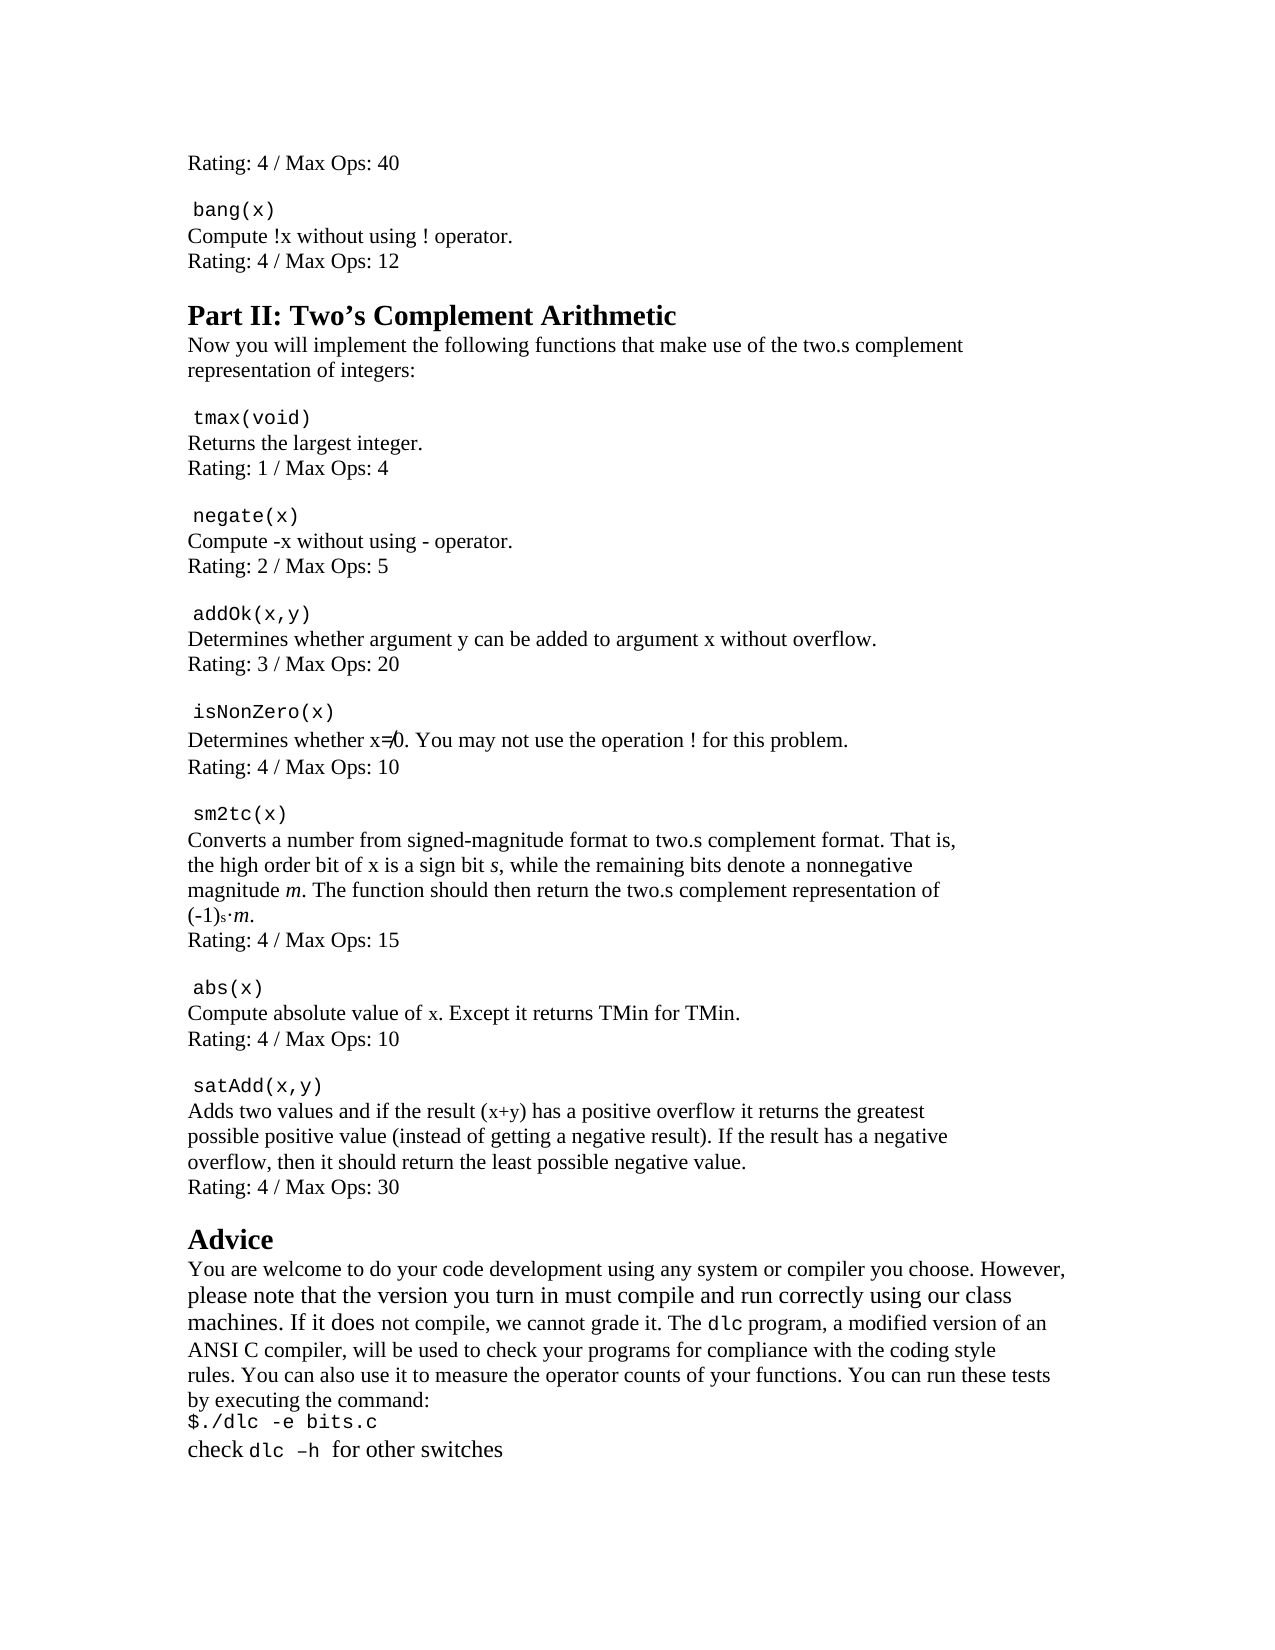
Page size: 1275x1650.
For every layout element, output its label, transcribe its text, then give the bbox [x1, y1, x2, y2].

text (-1)s·m. [187, 902, 1087, 927]
text Compute !x without using ! operator. [187, 223, 1087, 248]
text Rating: 4 / Max Ops: 10 [187, 1026, 1087, 1051]
text Advice [187, 1222, 1087, 1256]
text overflow, then it should return the least possible negative value. [187, 1149, 1087, 1174]
text rules. You can also use it to measure the operator counts of your functions. You can run these tests [187, 1362, 1087, 1387]
text satAdd(x,y) [187, 1076, 1087, 1098]
text check dlc –h for other switches [187, 1435, 1087, 1463]
text possible positive value (instead of getting a negative result). If the result has a negative [187, 1123, 1087, 1149]
text sm2tc(x) [187, 804, 1087, 827]
text Returns the largest integer. [187, 430, 1087, 455]
text Rating: 4 / Max Ops: 10 [187, 754, 1087, 779]
text Rating: 1 / Max Ops: 4 [187, 455, 1087, 480]
text Now you will implement the following functions that make use of the two.s complement representation of integers: [187, 332, 1087, 382]
text bang(x) [187, 200, 1087, 223]
text Determines whether x≠0. You may not use the operation ! for this problem. [187, 724, 1087, 754]
text tmax(void) [187, 408, 1087, 430]
text Compute -x without using - operator. [187, 528, 1087, 553]
text Compute absolute value of x. Except it returns TMin for TMin. [187, 1000, 1087, 1026]
text isNonZero(x) [187, 702, 1087, 724]
text negate(x) [187, 506, 1087, 528]
text Rating: 4 / Max Ops: 30 [187, 1174, 1087, 1199]
text Rating: 3 / Max Ops: 20 [187, 651, 1087, 676]
text Rating: 2 / Max Ops: 5 [187, 553, 1087, 578]
text abs(x) [187, 978, 1087, 1000]
text Rating: 4 / Max Ops: 15 [187, 927, 1087, 953]
text Adds two values and if the result (x+y) has a positive overflow it returns the greatest [187, 1098, 1087, 1123]
text $./dlc -e bits.c [187, 1412, 1087, 1435]
text addOk(x,y) [187, 604, 1087, 626]
text Converts a number from signed-magnitude format to two.s complement format. That is, [187, 827, 1087, 852]
text the high order bit of x is a sign bit s, while the remaining bits denote a nonnegative [187, 852, 1087, 877]
text Determines whether argument y can be added to argument x without overflow. [187, 626, 1087, 651]
text Rating: 4 / Max Ops: 40 [187, 150, 1087, 175]
text Part II: Two’s Complement Arithmetic [187, 298, 1087, 332]
text magnitude m. The function should then return the two.s complement representation of [187, 877, 1087, 902]
text You are welcome to do your code development using any system or compiler you choose. However, please note that the version you turn in must compile and run correctly using our class machines. If it does not compile, we cannot grade it. The dlc program, a modified version of an ANSI C compiler, will be used to check your programs for compliance with the coding style [187, 1256, 1087, 1362]
text Rating: 4 / Max Ops: 12 [187, 248, 1087, 273]
text by executing the command: [187, 1387, 1087, 1412]
